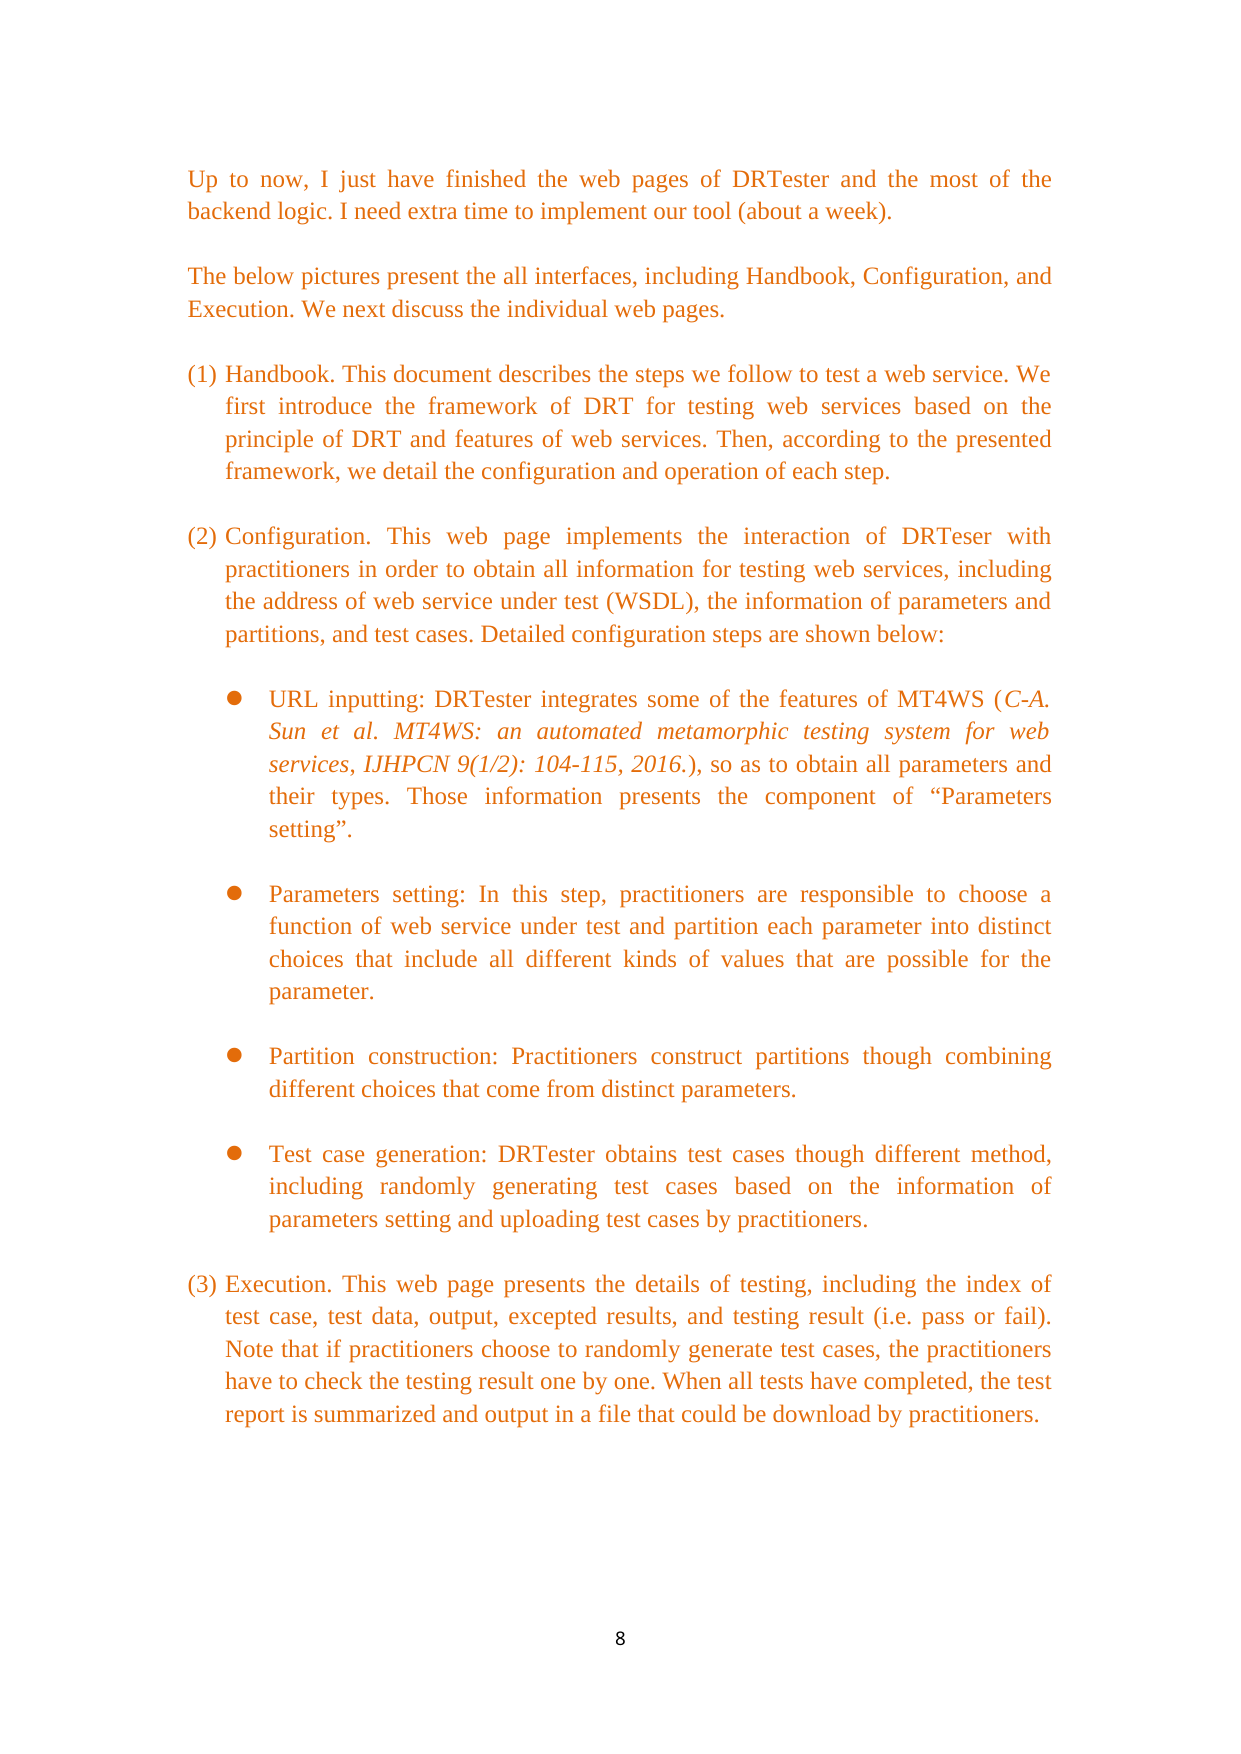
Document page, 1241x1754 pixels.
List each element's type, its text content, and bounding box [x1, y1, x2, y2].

list Partition construction: Practitioners construct partitions though combining different choices that come from distinct parameters. [225, 1039, 1053, 1104]
list URL inputting: DRTester integrates some of the features of MT4WS (C-A. Sun et al. MT4WS: an automated metamorphic testing system for web services, IJHPCN 9(1/2): 104-115, 2016.), so as to obtain all parameters and their types. Those information presents the component of “Parameters setting”. [225, 682, 1053, 844]
text The below pictures present the all interfaces, including Handbook, Configuration, and Execution. We next discuss the individual web pages. [187, 259, 1053, 324]
list Parameters setting: In this step, practitioners are responsible to choose a function of web service under test and partition each parameter into distinct choices that include all different kinds of values that are possible for the parameter. [225, 877, 1053, 1007]
list Configuration. This web page implements the interaction of DRTeser with practitioners in order to obtain all information for testing web services, including the address of web service under test (WSDL), the information of parameters and partitions, and test cases. Detailed configuration steps are shown below: [187, 519, 1053, 649]
list Test case generation: DRTester obtains test cases though different method, including randomly generating test cases based on the information of parameters setting and uploading test cases by practitioners. [225, 1137, 1053, 1234]
list Execution. This web page presents the details of testing, including the index of test case, test data, output, excepted results, and testing result (i.e. pass or fail). Note that if practitioners choose to randomly generate test cases, the practitioners have to check the testing result one by one. When all tests have completed, the test report is summarized and output in a file that could be download by practitioners. [187, 1267, 1053, 1429]
list Handbook. This document describes the steps we follow to test a web service. We first introduce the framework of DRT for testing web services based on the principle of DRT and features of web services. Then, according to the presented framework, we detail the configuration and operation of each step. [187, 357, 1053, 487]
text Up to now, I just have finished the web pages of DRTester and the most of the backend logic. I need extra time to implement our tool (about a week). [187, 162, 1053, 227]
